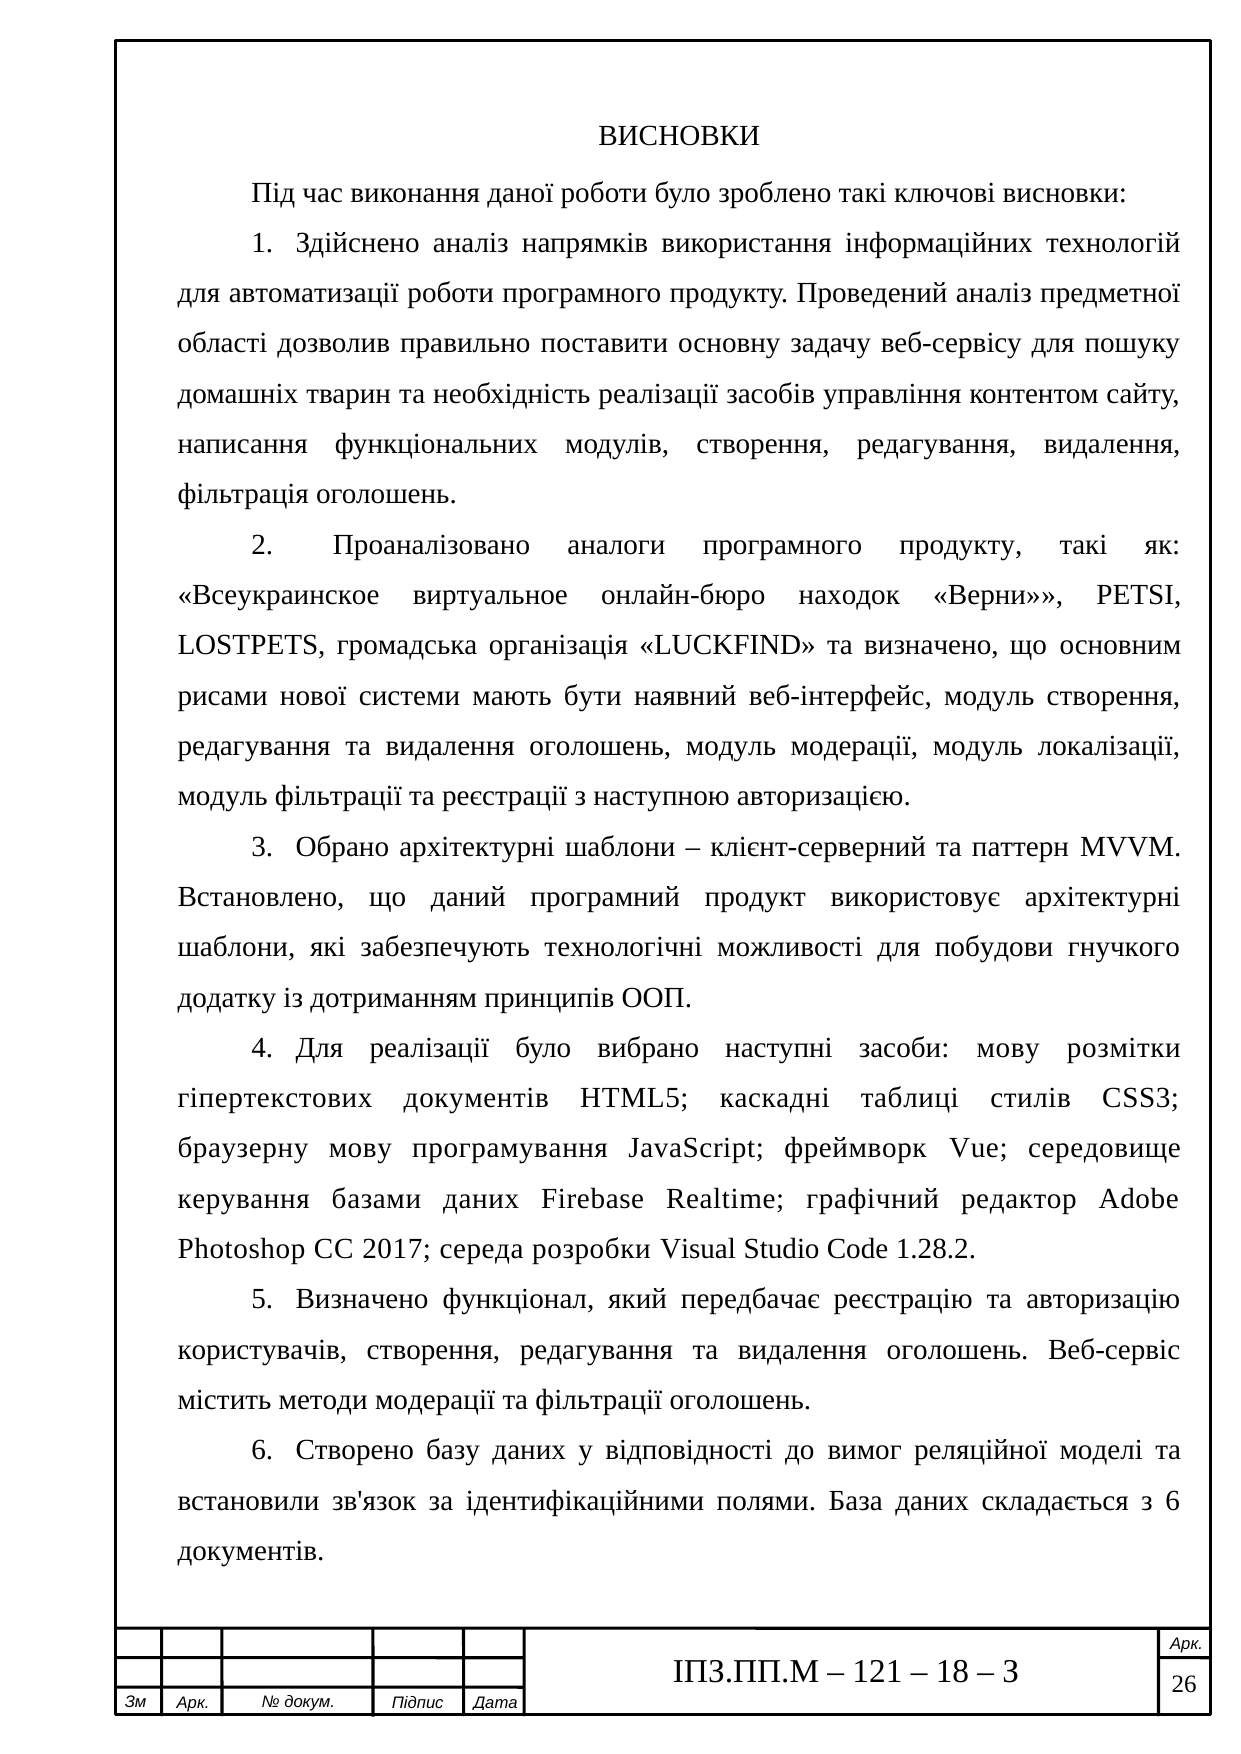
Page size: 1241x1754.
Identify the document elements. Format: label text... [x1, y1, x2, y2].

list Проаналізовано аналоги програмного продукту, такі як: «Всеукраинское виртуальное онлайн-бюро находок «Верни»», PETSI, LOSTPETS, громадська організація «LUCKFIND» та визначено, що основним рисами нової системи мають бути наявний веб-інтерфейс, модуль створення, редагування та видалення оголошень, модуль модерації, модуль локалізації, модуль фільтрації та реєстрації з наступною авторизацією. [177, 527, 1181, 812]
list Для реалізації було вибрано наступні засоби: мову розмітки гіпертекстових документів HTML5; каскадні таблиці стилів CSS3; браузерну мову програмування JavaScript; фреймворк Vue; середовище керування базами даних Firebase Realtime; графічний редактор Adobe Photoshop CC 2017; середа розробки Visual Studio Code 1.28.2. [177, 1030, 1181, 1265]
list Здійснено аналіз напрямків використання інформаційних технологій для автоматизації роботи програмного продукту. Проведений аналіз предметної області дозволив правильно поставити основну задачу веб-сервісу для пошуку домашніх тварин та необхідність реалізації засобів управління контентом сайту, написання функціональних модулів, створення, редагування, видалення, фільтрація оголошень. [177, 225, 1181, 510]
list Обрано архітектурні шаблони – клієнт-серверний та паттерн MVVM. Встановлено, що даний програмний продукт використовує архітектурні шаблони, які забезпечують технологічні можливості для побудови гнучкого додатку із дотриманням принципів ООП. [177, 829, 1181, 1013]
text Під час виконання даної роботи було зроблено такі ключові висновки: [177, 175, 1181, 208]
list Створено базу даних у відповідності до вимог реляційної моделі та встановили зв'язок за ідентифікаційними полями. База даних складається з 6 документів. [177, 1432, 1181, 1567]
list Визначено функціонал, який передбачає реєстрацію та авторизацію користувачів, створення, редагування та видалення оголошень. Веб-сервіс містить методи модерації та фільтрації оголошень. [177, 1282, 1181, 1416]
text ВИСНОВКИ [177, 118, 1181, 152]
